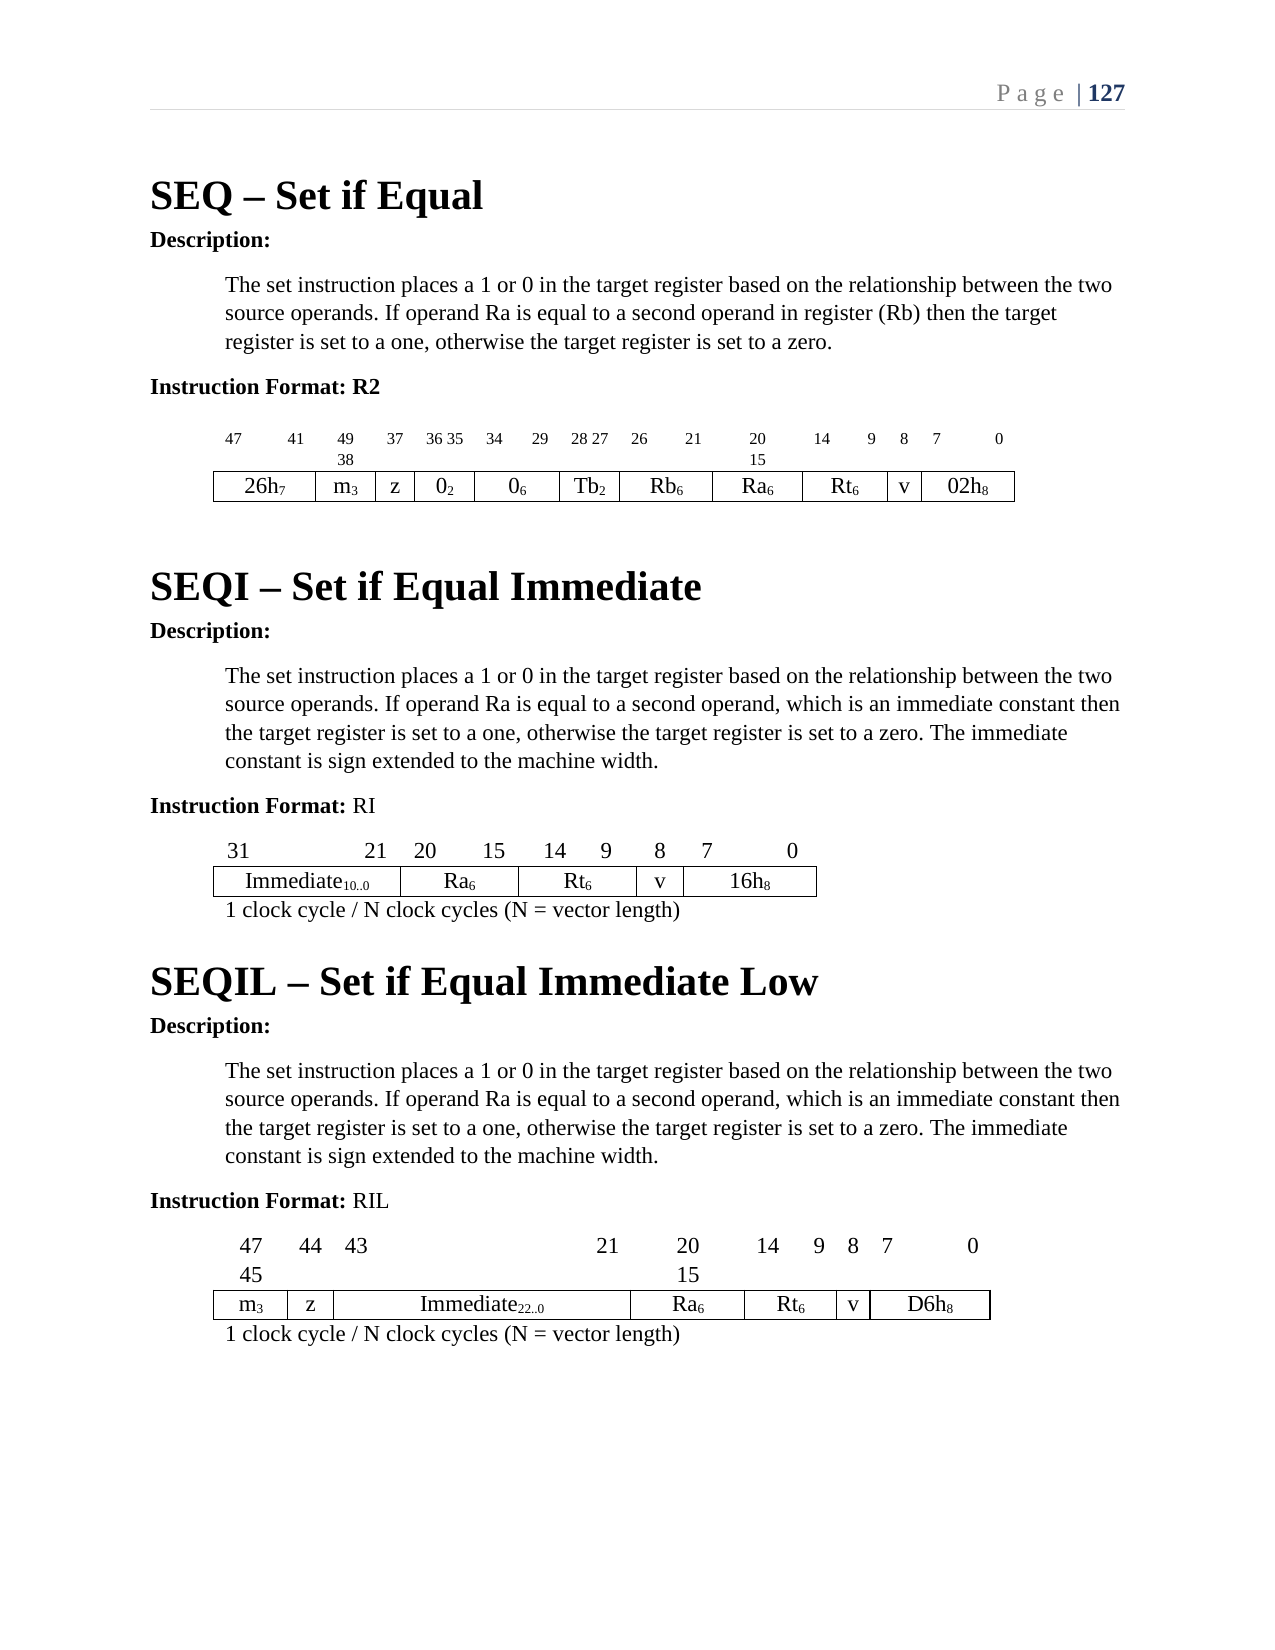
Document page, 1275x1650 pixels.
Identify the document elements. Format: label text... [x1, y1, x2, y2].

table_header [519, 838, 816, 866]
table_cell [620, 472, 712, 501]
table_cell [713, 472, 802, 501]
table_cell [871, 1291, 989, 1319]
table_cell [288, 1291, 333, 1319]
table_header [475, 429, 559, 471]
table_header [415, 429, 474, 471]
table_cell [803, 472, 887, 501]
text Instruction Format: RI [150, 792, 1125, 819]
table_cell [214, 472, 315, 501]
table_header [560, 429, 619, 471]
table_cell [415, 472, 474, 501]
text Description: [150, 226, 1125, 252]
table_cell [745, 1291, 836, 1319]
subtitle SEQ – Set if Equal [150, 171, 1125, 219]
text The set instruction places a 1 or 0 in the target register based on the relationship between the two source operands. If operand Ra is equal to a second operand in register (Rb) then the target register is set to a one, otherwise the target register is set to a zero. [225, 271, 1125, 354]
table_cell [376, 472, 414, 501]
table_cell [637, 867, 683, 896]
text 1 clock cycle / N clock cycles (N = vector length) [225, 1320, 1125, 1346]
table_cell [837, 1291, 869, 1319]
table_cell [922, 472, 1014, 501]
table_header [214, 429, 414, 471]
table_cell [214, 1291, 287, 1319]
text 1 clock cycle / N clock cycles (N = vector length) [225, 897, 1125, 923]
text Instruction Format: R2 [150, 373, 1125, 399]
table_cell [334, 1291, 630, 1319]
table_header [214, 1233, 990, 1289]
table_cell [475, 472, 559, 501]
text Instruction Format: RIL [150, 1187, 1125, 1214]
subtitle SEQI – Set if Equal Immediate [150, 562, 1125, 610]
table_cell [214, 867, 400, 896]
subtitle SEQIL – Set if Equal Immediate Low [150, 957, 1125, 1005]
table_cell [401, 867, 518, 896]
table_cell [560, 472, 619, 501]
text The set instruction places a 1 or 0 in the target register based on the relationship between the two source operands. If operand Ra is equal to a second operand, which is an immediate constant then the target register is set to a one, otherwise the target register is set to a zero. The immediate constant is sign extended to the machine width. [225, 1057, 1125, 1169]
text Description: [150, 1012, 1125, 1038]
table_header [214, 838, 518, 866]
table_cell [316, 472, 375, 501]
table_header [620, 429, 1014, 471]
text Description: [150, 617, 1125, 643]
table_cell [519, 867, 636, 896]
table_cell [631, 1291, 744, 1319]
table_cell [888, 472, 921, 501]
text The set instruction places a 1 or 0 in the target register based on the relationship between the two source operands. If operand Ra is equal to a second operand, which is an immediate constant then the target register is set to a one, otherwise the target register is set to a zero. The immediate constant is sign extended to the machine width. [225, 662, 1125, 774]
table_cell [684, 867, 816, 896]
